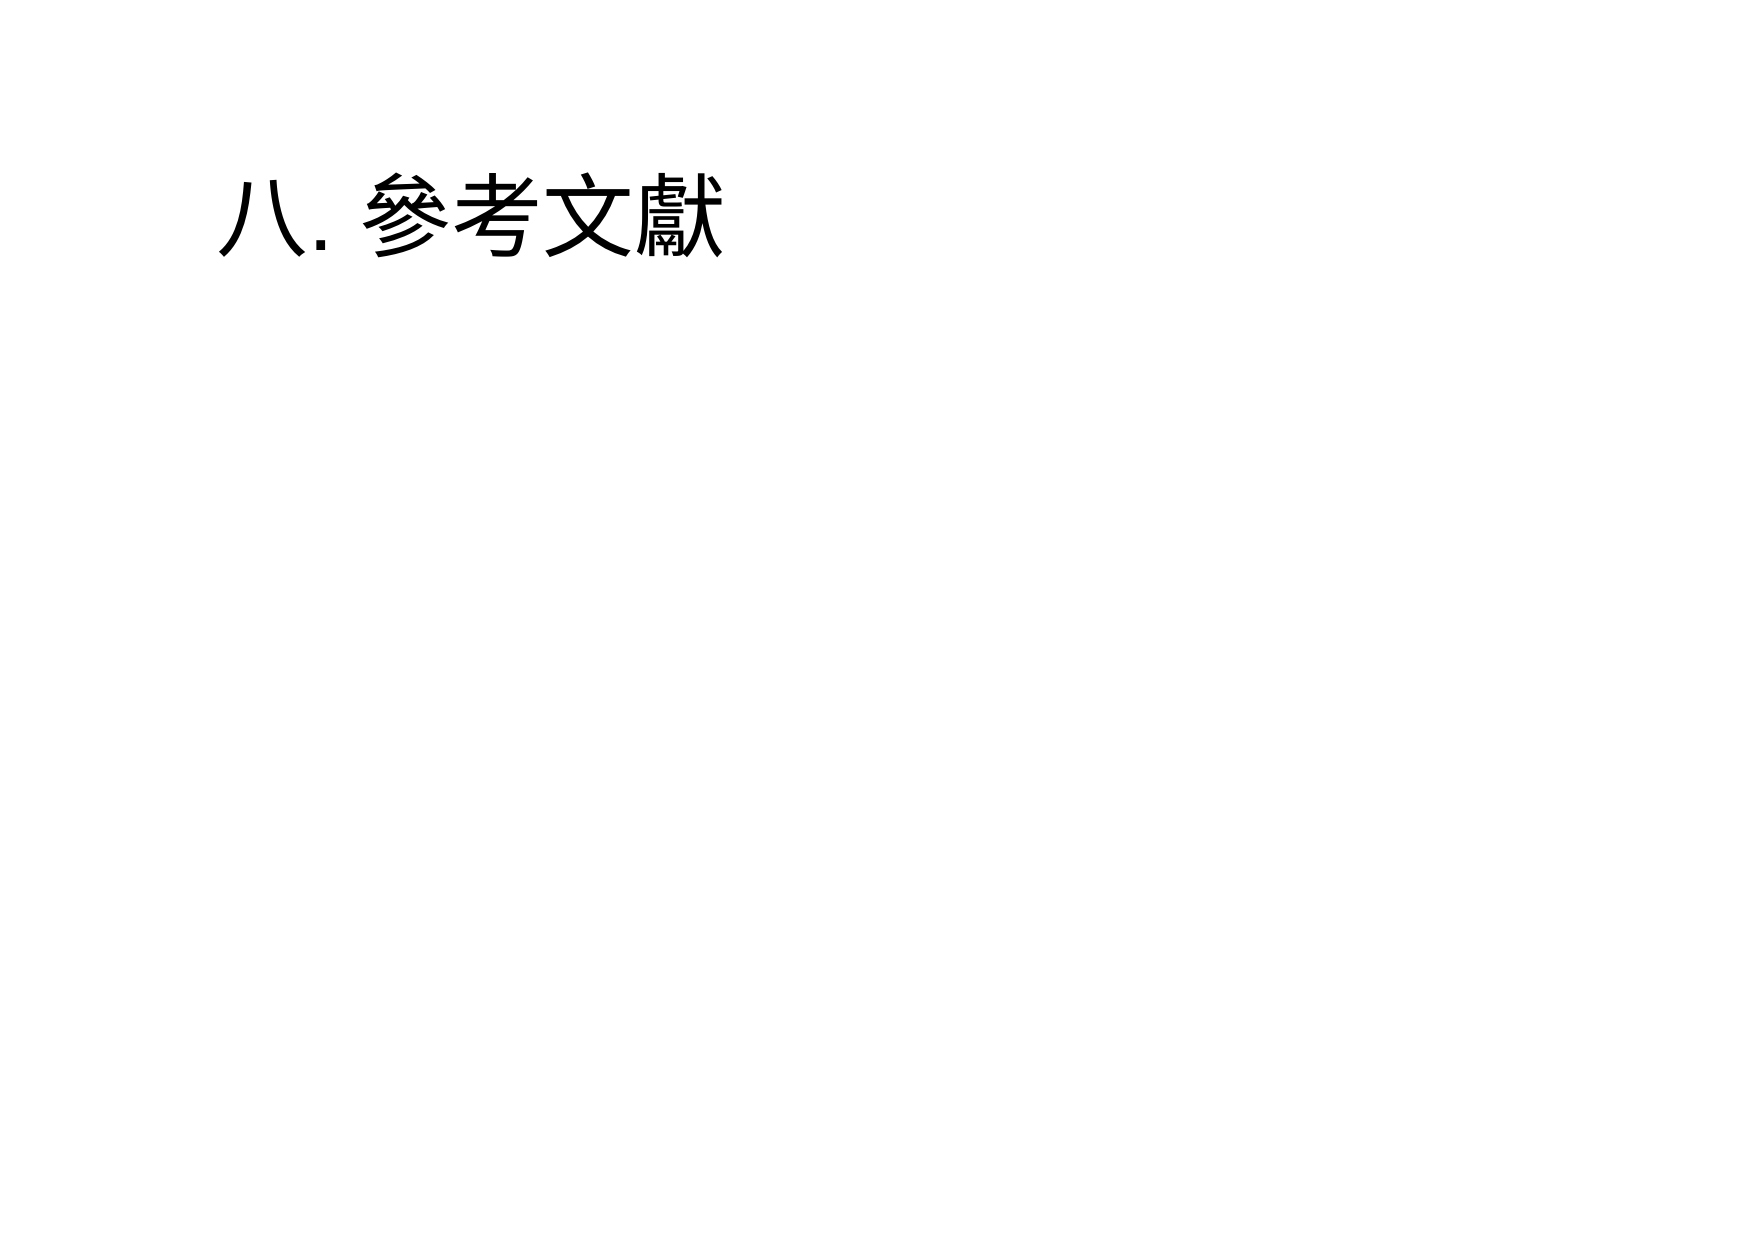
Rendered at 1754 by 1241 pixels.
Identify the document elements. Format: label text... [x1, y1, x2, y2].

subtitle 八. 參考文獻 [217, 129, 1648, 281]
